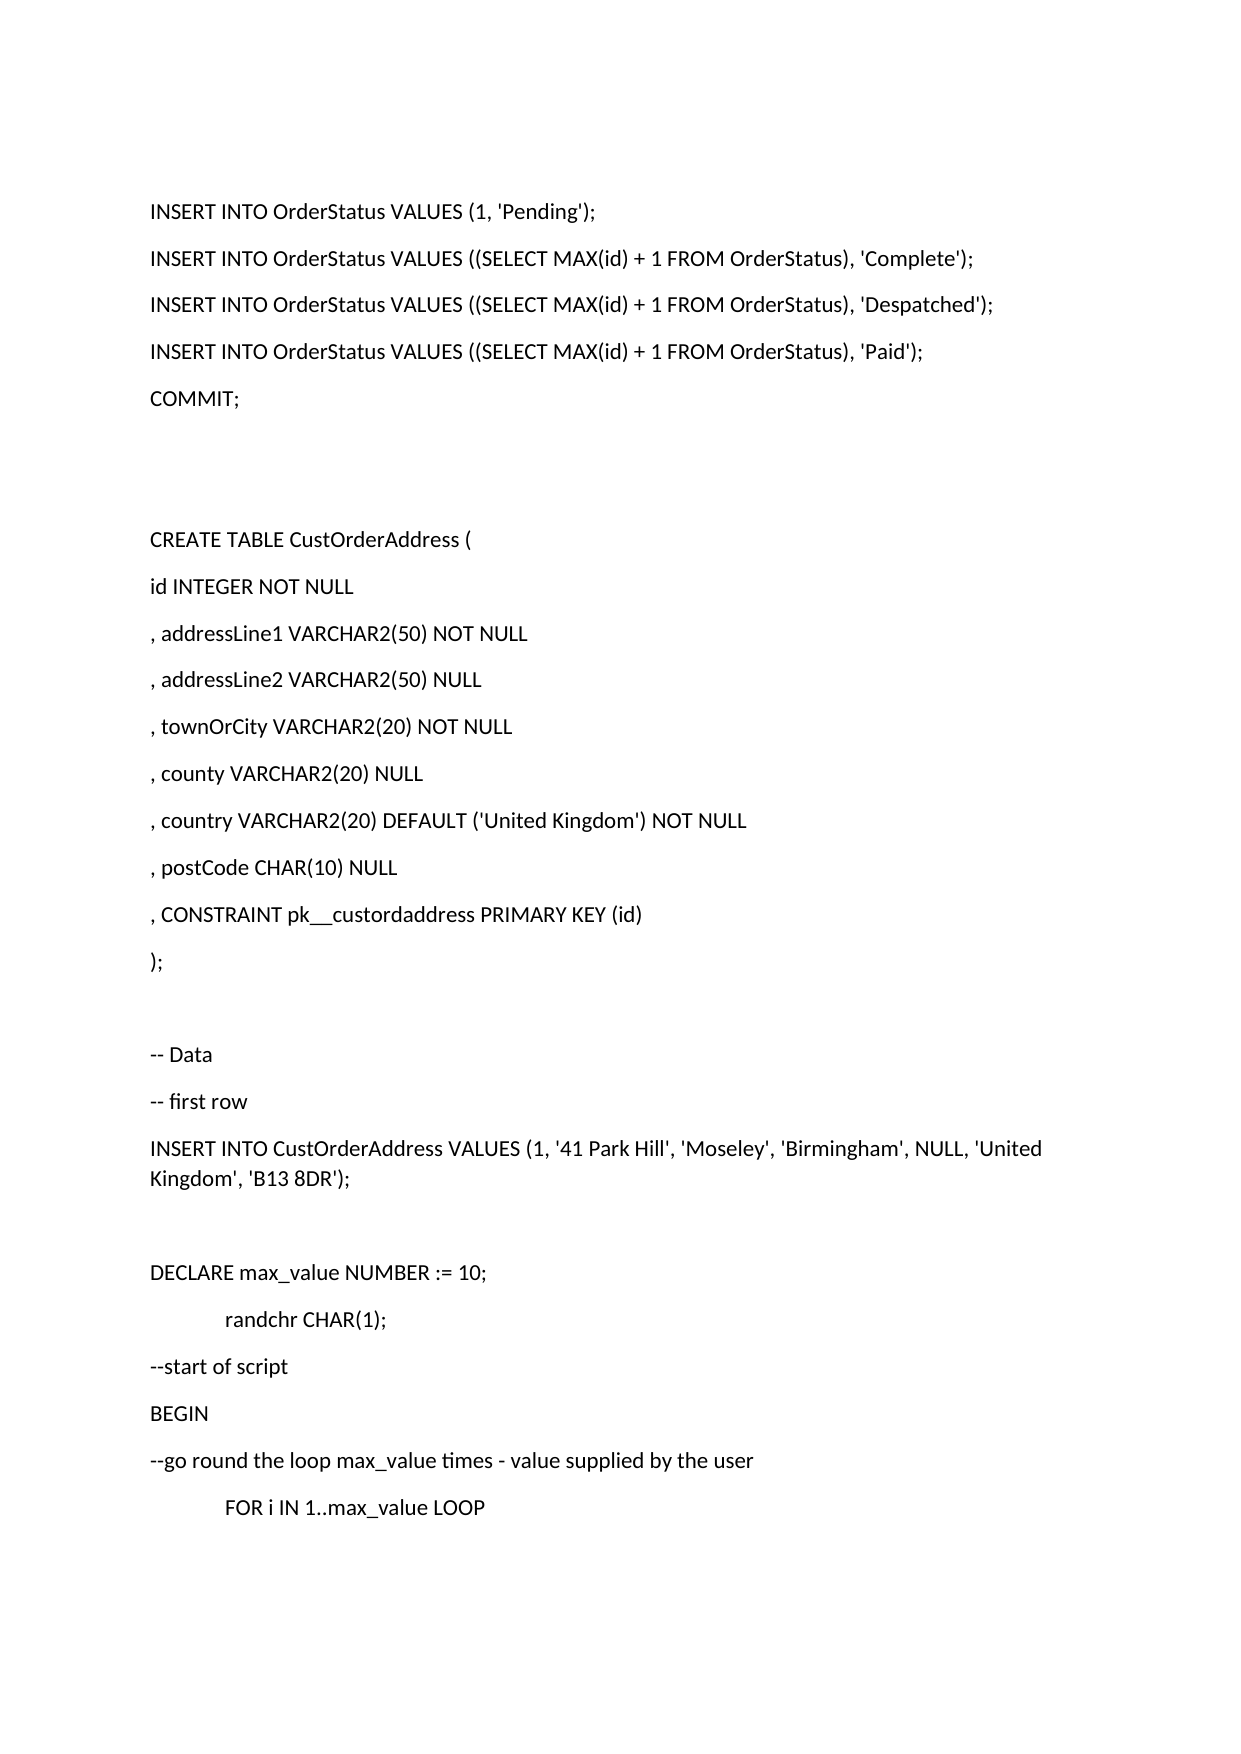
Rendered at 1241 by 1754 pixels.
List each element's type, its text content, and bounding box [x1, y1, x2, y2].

text CREATE TABLE CustOrderAddress ( [150, 525, 1090, 553]
text DECLARE max_value NUMBER := 10; [150, 1258, 1090, 1286]
text , addressLine1 VARCHAR2(50) NOT NULL [150, 619, 1090, 647]
text INSERT INTO OrderStatus VALUES ((SELECT MAX(id) + 1 FROM OrderStatus), 'Paid'); [150, 337, 1090, 366]
text INSERT INTO CustOrderAddress VALUES (1, '41 Park Hill', 'Moseley', 'Birmingham', NULL, 'United Kingdom', 'B13 8DR'); [150, 1134, 1090, 1193]
text , CONSTRAINT pk__custordaddress PRIMARY KEY (id) [150, 900, 1090, 928]
text INSERT INTO OrderStatus VALUES ((SELECT MAX(id) + 1 FROM OrderStatus), 'Despatched'); [150, 291, 1090, 319]
text , addressLine2 VARCHAR2(50) NULL [150, 666, 1090, 694]
text BEGIN [150, 1399, 1090, 1427]
text , country VARCHAR2(20) DEFAULT ('United Kingdom') NOT NULL [150, 806, 1090, 834]
text -- Data [150, 1041, 1090, 1069]
text INSERT INTO OrderStatus VALUES ((SELECT MAX(id) + 1 FROM OrderStatus), 'Complete'); [150, 244, 1090, 272]
text ); [150, 947, 1090, 975]
text randchr CHAR(1); [150, 1305, 1090, 1333]
text --go round the loop max_value times - value supplied by the user [150, 1446, 1090, 1474]
text id INTEGER NOT NULL [150, 572, 1090, 600]
text , postCode CHAR(10) NULL [150, 853, 1090, 881]
text --start of script [150, 1352, 1090, 1380]
text INSERT INTO OrderStatus VALUES (1, 'Pending'); [150, 197, 1090, 225]
text COMMIT; [150, 384, 1090, 412]
text FOR i IN 1..max_value LOOP [150, 1493, 1090, 1521]
text , townOrCity VARCHAR2(20) NOT NULL [150, 712, 1090, 741]
text , county VARCHAR2(20) NULL [150, 759, 1090, 787]
text -- first row [150, 1087, 1090, 1116]
